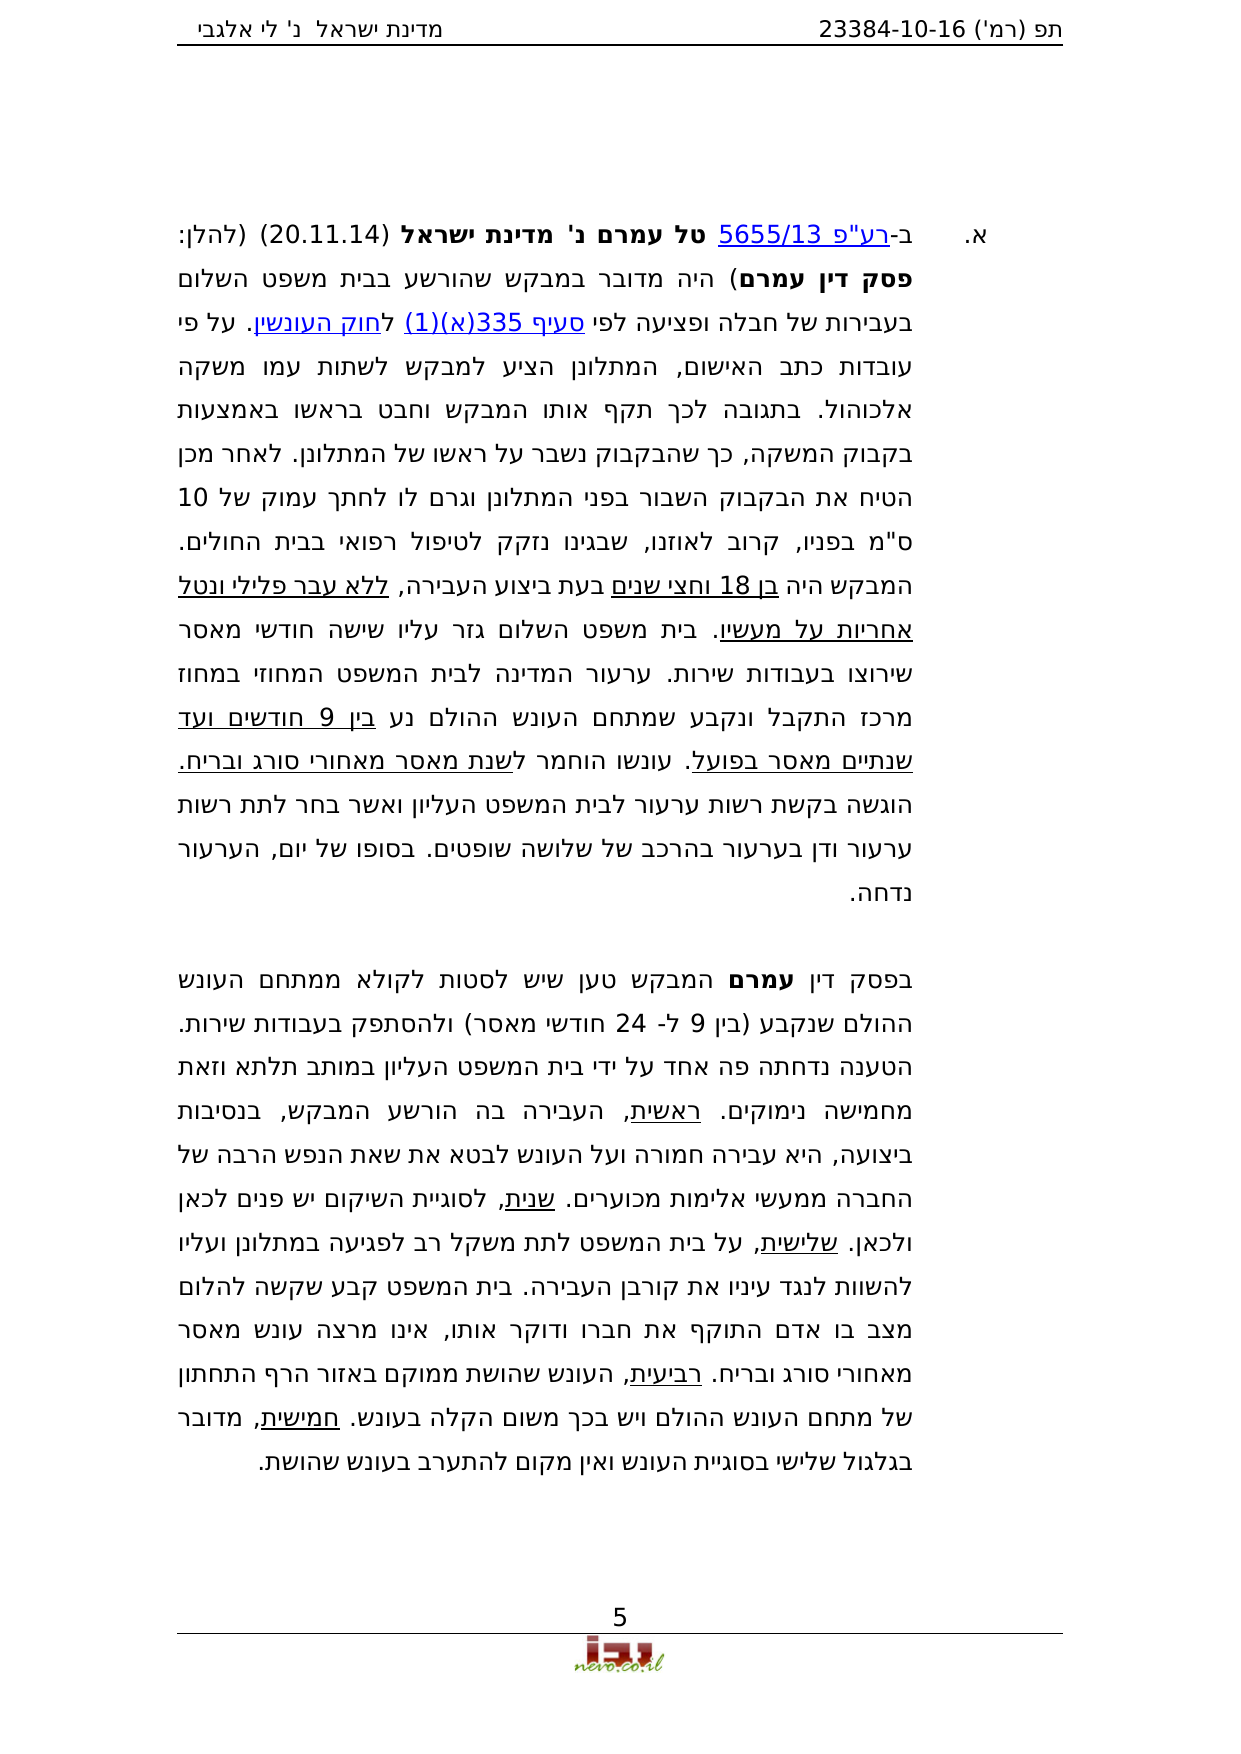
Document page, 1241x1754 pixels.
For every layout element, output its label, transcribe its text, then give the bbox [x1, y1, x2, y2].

picture [574, 1635, 666, 1673]
text א. ב-רע"פ 5655/13 טל עמרם נ' מדינת ישראל (20.11.14) (להלן: פסק דין עמרם) היה מדובר במבקש שהורשע בבית משפט השלום בעבירות של חבלה ופציעה לפי סעיף 335(א)(1) לחוק העונשין. על פי עובדות כתב האישום, המתלונן הציע למבקש לשתות עמו משקה אלכוהול. בתגובה לכך תקף אותו המבקש וחבט בראשו באמצעות בקבוק המשקה, כך שהבקבוק נשבר על ראשו של המתלונן. לאחר מכן הטיח את הבקבוק השבור בפני המתלונן וגרם לו לחתך עמוק של 10 ס"מ בפניו, קרוב לאוזנו, שבגינו נזקק לטיפול רפואי בבית החולים. המבקש היה בן 18 וחצי שנים בעת ביצוע העבירה, ללא עבר פלילי ונטל אחריות על מעשיו. בית משפט השלום גזר עליו שישה חודשי מאסר שירוצו בעבודות שירות. ערעור המדינה לבית המשפט המחוזי במחוז מרכז התקבל ונקבע שמתחם העונש ההולם נע בין 9 חודשים ועד שנתיים מאסר בפועל. עונשו הוחמר לשנת מאסר מאחורי סורג ובריח. הוגשה בקשת רשות ערעור לבית המשפט העליון ואשר בחר לתת רשות ערעור ודן בערעור בהרכב של שלושה שופטים. בסופו של יום, הערעור נדחה. [177, 220, 988, 907]
text בפסק דין עמרם המבקש טען שיש לסטות לקולא ממתחם העונש ההולם שנקבע (בין 9 ל- 24 חודשי מאסר) ולהסתפק בעבודות שירות. הטענה נדחתה פה אחד על ידי בית המשפט העליון במותב תלתא וזאת מחמישה נימוקים. ראשית, העבירה בה הורשע המבקש, בנסיבות ביצועה, היא עבירה חמורה ועל העונש לבטא את שאת הנפש הרבה של החברה ממעשי אלימות מכוערים. שנית, לסוגיית השיקום יש פנים לכאן ולכאן. שלישית, על בית המשפט לתת משקל רב לפגיעה במתלונן ועליו להשוות לנגד עיניו את קורבן העבירה. בית המשפט קבע שקשה להלום מצב בו אדם התוקף את חברו ודוקר אותו, אינו מרצה עונש מאסר מאחורי סורג ובריח. רביעית, העונש שהושת ממוקם באזור הרף התחתון של מתחם העונש ההולם ויש בכך משום הקלה בעונש. חמישית, מדובר בגלגול שלישי בסוגיית העונש ואין מקום להתערב בעונש שהושת. [177, 965, 913, 1476]
